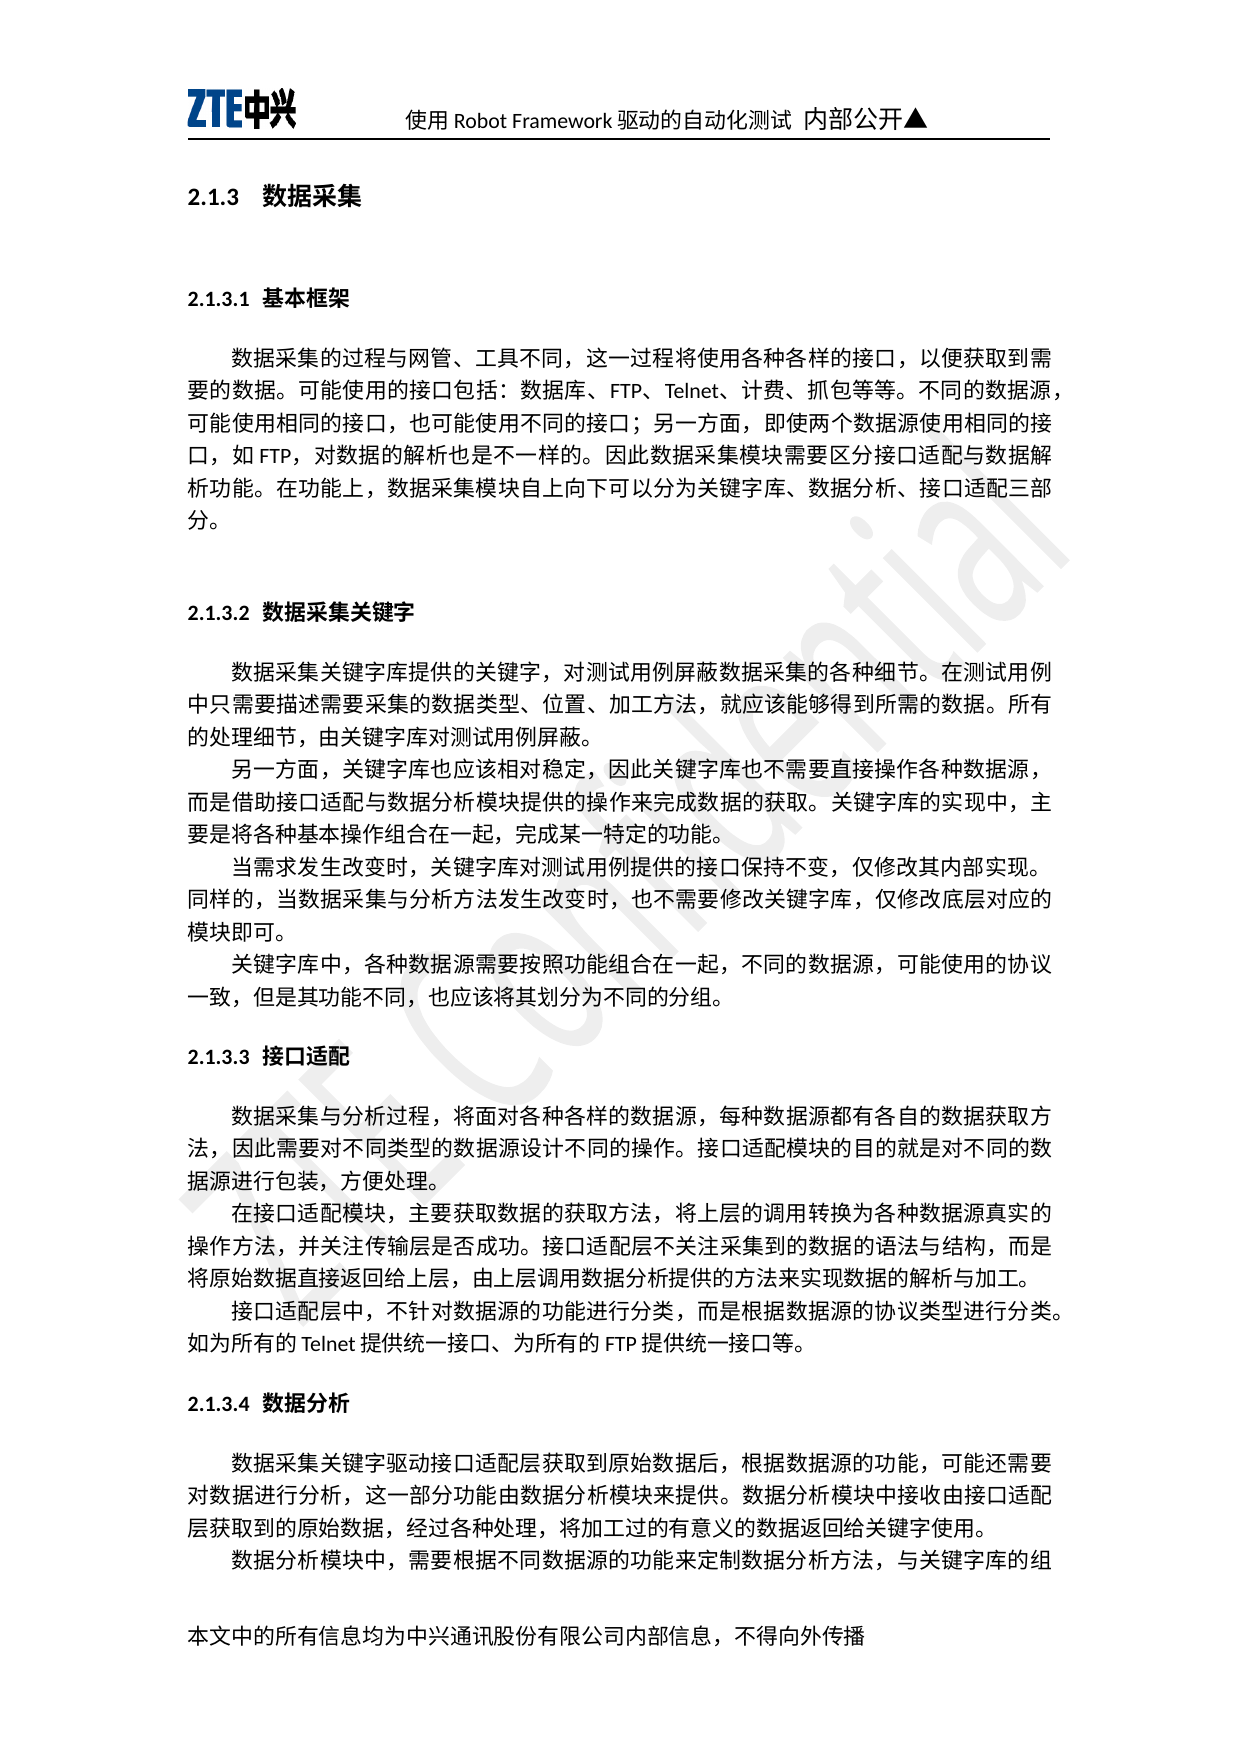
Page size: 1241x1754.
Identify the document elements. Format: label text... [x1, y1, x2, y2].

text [187, 1543, 1053, 1575]
text 关键字库中，各种数据源需要按照功能组合在一起，不同的数据源，可能使用的协议一致，但是其功能不同，也应该将其划分为不同的分组。 [187, 947, 1053, 1012]
subtitle 数据采集 [187, 162, 1053, 227]
text 当需求发生改变时，关键字库对测试用例提供的接口保持不变，仅修改其内部实现。同样的，当数据采集与分析方法发生改变时，也不需要修改关键字库，仅修改底层对应的模块即可。 [187, 849, 1053, 947]
text 数据采集关键字 [187, 595, 1053, 627]
text 数据采集关键字驱动接口适配层获取到原始数据后，根据数据源的功能，可能还需要对数据进行分析，这一部分功能由数据分析模块来提供。数据分析模块中接收由接口适配层获取到的原始数据，经过各种处理，将加工过的有意义的数据返回给关键字使用。 [187, 1445, 1053, 1543]
text 另一方面，关键字库也应该相对稳定，因此关键字库也不需要直接操作各种数据源，而是借助接口适配与数据分析模块提供的操作来完成数据的获取。关键字库的实现中，主要是将各种基本操作组合在一起，完成某一特定的功能。 [187, 752, 1053, 849]
text 数据采集与分析过程，将面对各种各样的数据源，每种数据源都有各自的数据获取方法，因此需要对不同类型的数据源设计不同的操作。接口适配模块的目的就是对不同的数据源进行包装，方便处理。 [187, 1098, 1053, 1196]
text 接口适配层中，不针对数据源的功能进行分类，而是根据数据源的协议类型进行分类。如为所有的Telnet提供统一接口、为所有的FTP提供统一接口等。 [187, 1293, 1053, 1358]
text 数据采集关键字库提供的关键字，对测试用例屏蔽数据采集的各种细节。在测试用例中只需要描述需要采集的数据类型、位置、加工方法，就应该能够得到所需的数据。所有的处理细节，由关键字库对测试用例屏蔽。 [187, 654, 1053, 752]
text 接口适配 [187, 1039, 1053, 1071]
text 数据采集的过程与网管、工具不同，这一过程将使用各种各样的接口，以便获取到需要的数据。可能使用的接口包括：数据库、FTP、Telnet、计费、抓包等等。不同的数据源，可能使用相同的接口，也可能使用不同的接口；另一方面，即使两个数据源使用相同的接口，如FTP，对数据的解析也是不一样的。因此数据采集模块需要区分接口适配与数据解析功能。在功能上，数据采集模块自上向下可以分为关键字库、数据分析、接口适配三部分。 [187, 340, 1053, 535]
text 数据分析 [187, 1386, 1053, 1418]
text 在接口适配模块，主要获取数据的获取方法，将上层的调用转换为各种数据源真实的操作方法，并关注传输层是否成功。接口适配层不关注采集到的数据的语法与结构，而是将原始数据直接返回给上层，由上层调用数据分析提供的方法来实现数据的解析与加工。 [187, 1196, 1053, 1293]
text 基本框架 [187, 281, 1053, 313]
